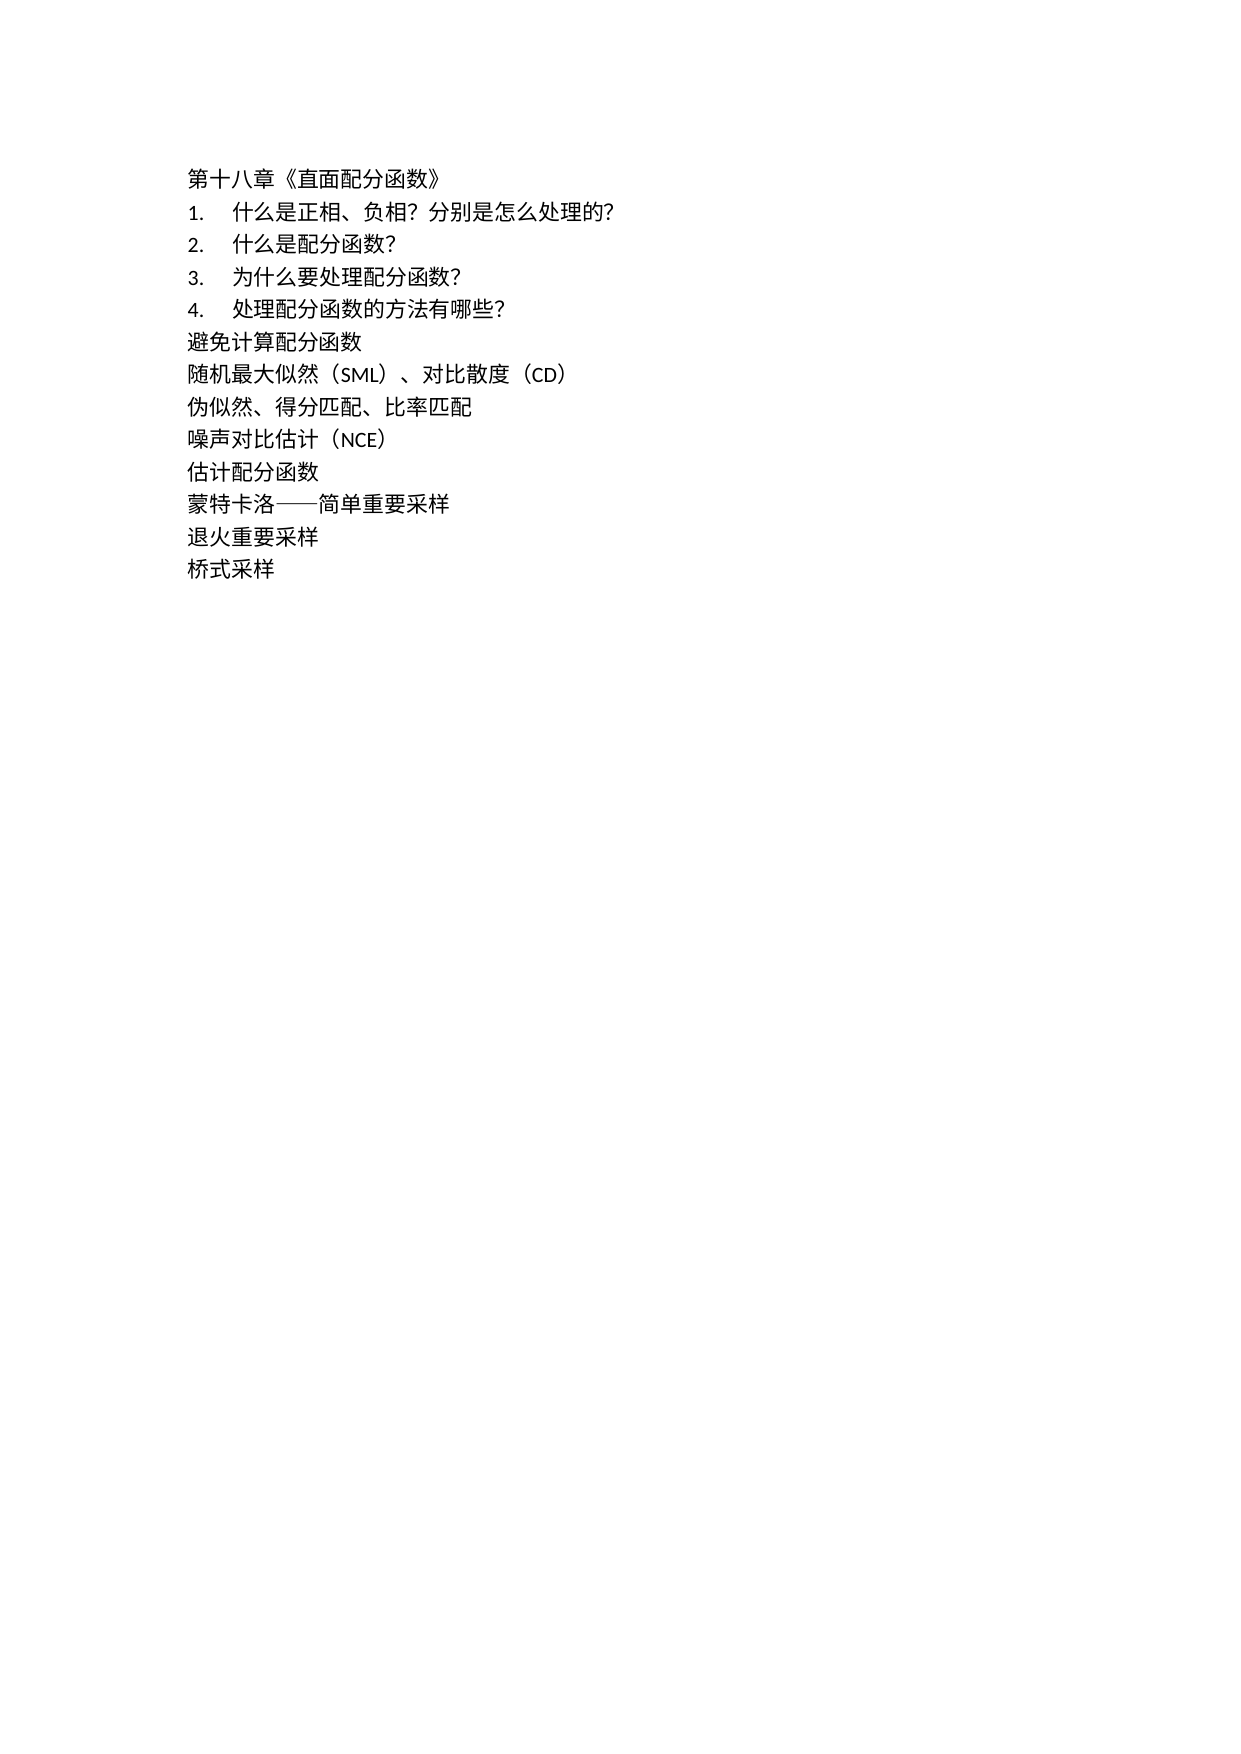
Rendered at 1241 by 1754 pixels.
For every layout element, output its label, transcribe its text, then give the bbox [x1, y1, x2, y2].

text 蒙特卡洛——简单重要采样 [187, 487, 1053, 519]
text 估计配分函数 [187, 454, 1053, 487]
list 为什么要处理配分函数？ [187, 259, 1053, 292]
text 桥式采样 [187, 552, 1053, 584]
list 处理配分函数的方法有哪些？ [187, 292, 1053, 324]
text 退火重要采样 [187, 519, 1053, 552]
text 噪声对比估计（NCE） [187, 422, 1053, 454]
text 避免计算配分函数 [187, 324, 1053, 357]
list 什么是正相、负相？分别是怎么处理的？ [187, 194, 1053, 227]
text 随机最大似然（SML）、对比散度（CD） [187, 357, 1053, 389]
list 什么是配分函数？ [187, 227, 1053, 259]
text 伪似然、得分匹配、比率匹配 [187, 389, 1053, 422]
text 第十八章《直面配分函数》 [187, 162, 1053, 194]
